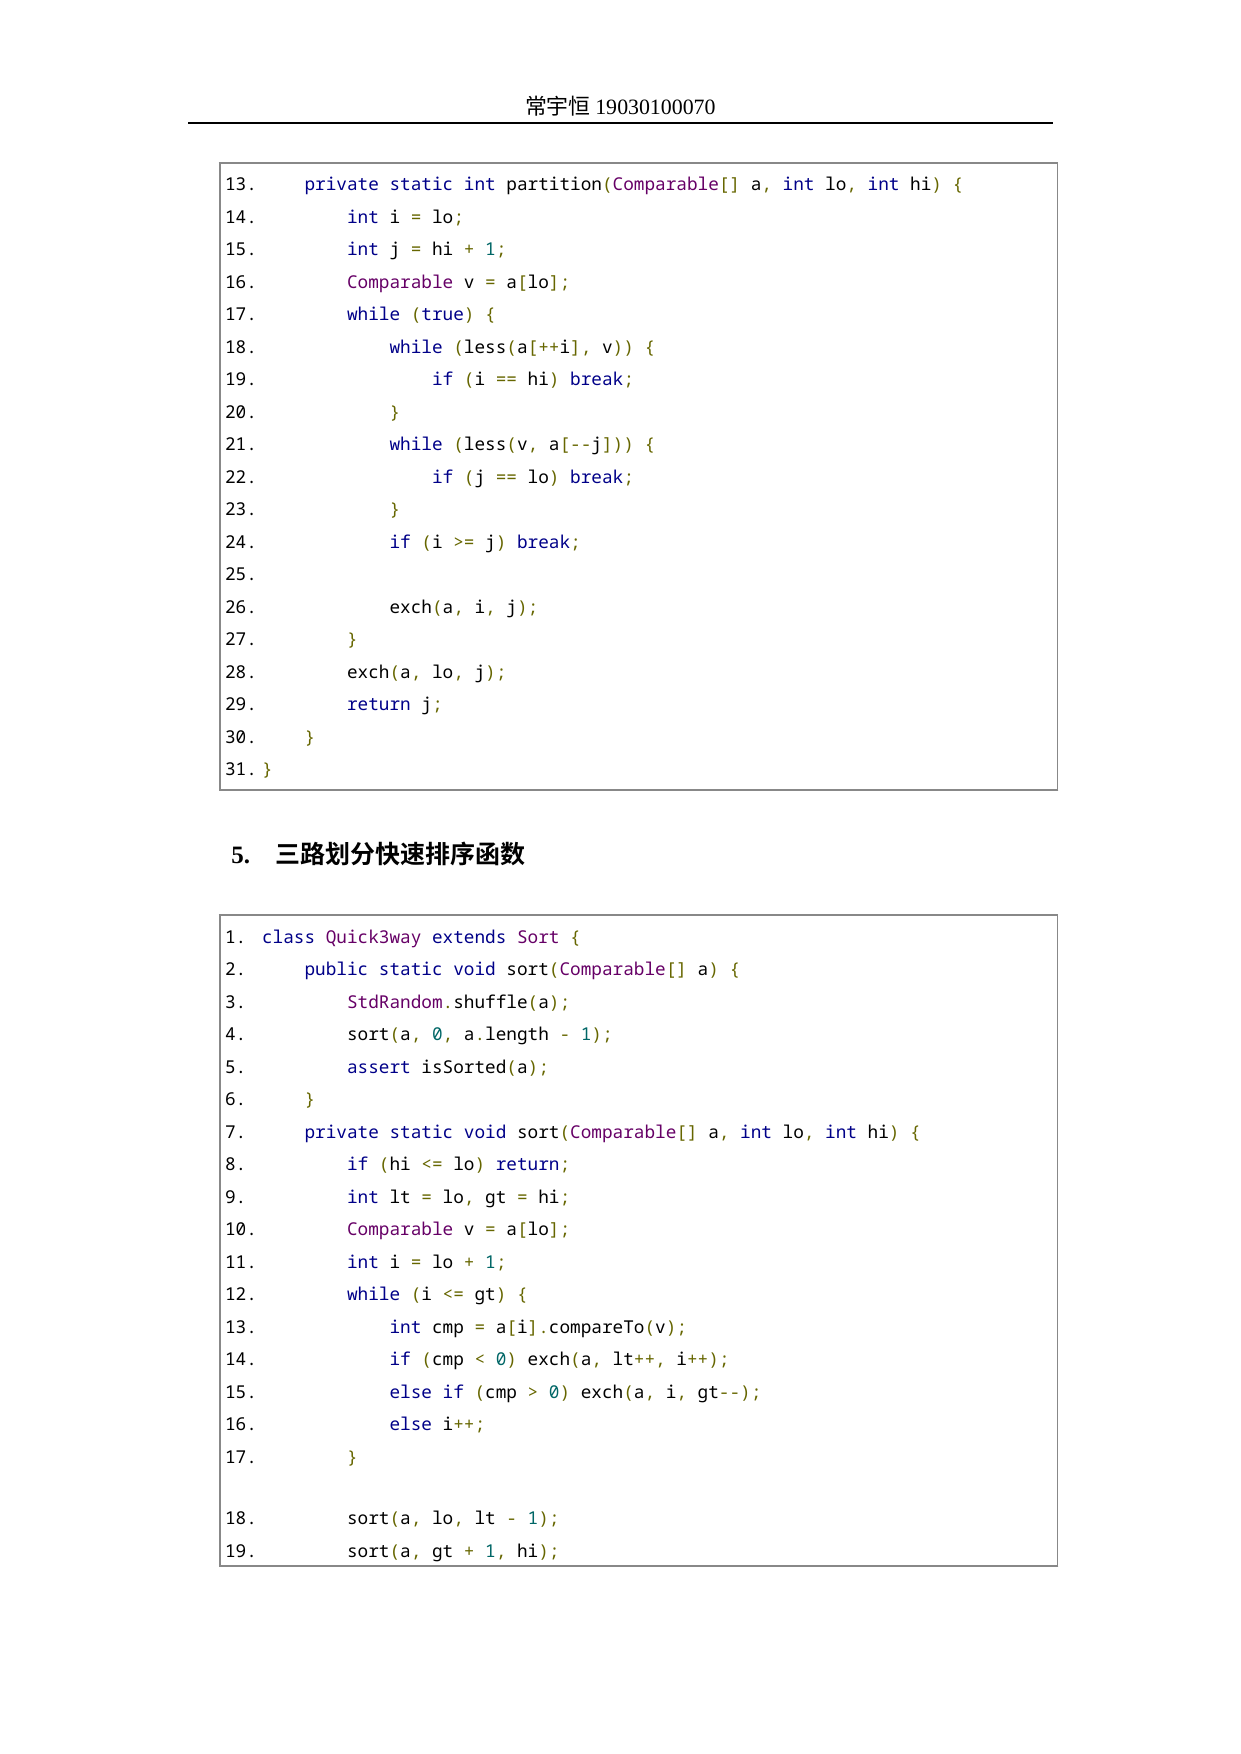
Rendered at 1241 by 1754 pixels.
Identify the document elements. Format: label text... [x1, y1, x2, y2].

list } [221, 617, 1057, 649]
list private static void sort(Comparable[] a, int lo, int hi) { [221, 1109, 1057, 1142]
list Comparable v = a[lo]; [221, 1207, 1057, 1239]
list } [221, 389, 1057, 422]
list int i = lo + 1; [221, 1239, 1057, 1272]
list } [221, 714, 1057, 747]
list if (cmp < 0) exch(a, lt++, i++); [221, 1337, 1057, 1369]
list return j; [221, 682, 1057, 714]
list sort(a, lo, lt - 1); [221, 1496, 1057, 1528]
list else if (cmp > 0) exch(a, i, gt--); [221, 1369, 1057, 1402]
list while (less(v, a[--j])) { [221, 422, 1057, 454]
list exch(a, lo, j); [221, 649, 1057, 682]
list if (i == hi) break; [221, 357, 1057, 389]
list if (i >= j) break; [221, 519, 1057, 558]
list } [221, 747, 1057, 789]
list else i++; [221, 1402, 1057, 1434]
list private static int partition(Comparable[] a, int lo, int hi) { [221, 164, 1057, 194]
list int i = lo; [221, 194, 1057, 227]
list while (i <= gt) { [221, 1272, 1057, 1304]
list } [221, 1434, 1057, 1472]
list StdRandom.shuffle(a); [221, 979, 1057, 1012]
list } [221, 1077, 1057, 1109]
list assert isSorted(a); [221, 1044, 1057, 1077]
list while (less(a[++i], v)) { [221, 324, 1057, 357]
list if (hi <= lo) return; [221, 1142, 1057, 1174]
list } [221, 487, 1057, 519]
list sort(a, 0, a.length - 1); [221, 1012, 1057, 1044]
list Comparable v = a[lo]; [221, 259, 1057, 292]
list exch(a, i, j); [221, 584, 1057, 617]
list int lt = lo, gt = hi; [221, 1174, 1057, 1207]
list while (true) { [221, 292, 1057, 324]
list int cmp = a[i].compareTo(v); [221, 1304, 1057, 1337]
list public static void sort(Comparable[] a) { [221, 947, 1057, 979]
list 三路划分快速排序函数 [231, 820, 1053, 885]
list sort(a, gt + 1, hi); [221, 1528, 1057, 1565]
list if (j == lo) break; [221, 454, 1057, 487]
list class Quick3way extends Sort { [221, 916, 1057, 947]
list int j = hi + 1; [221, 227, 1057, 259]
